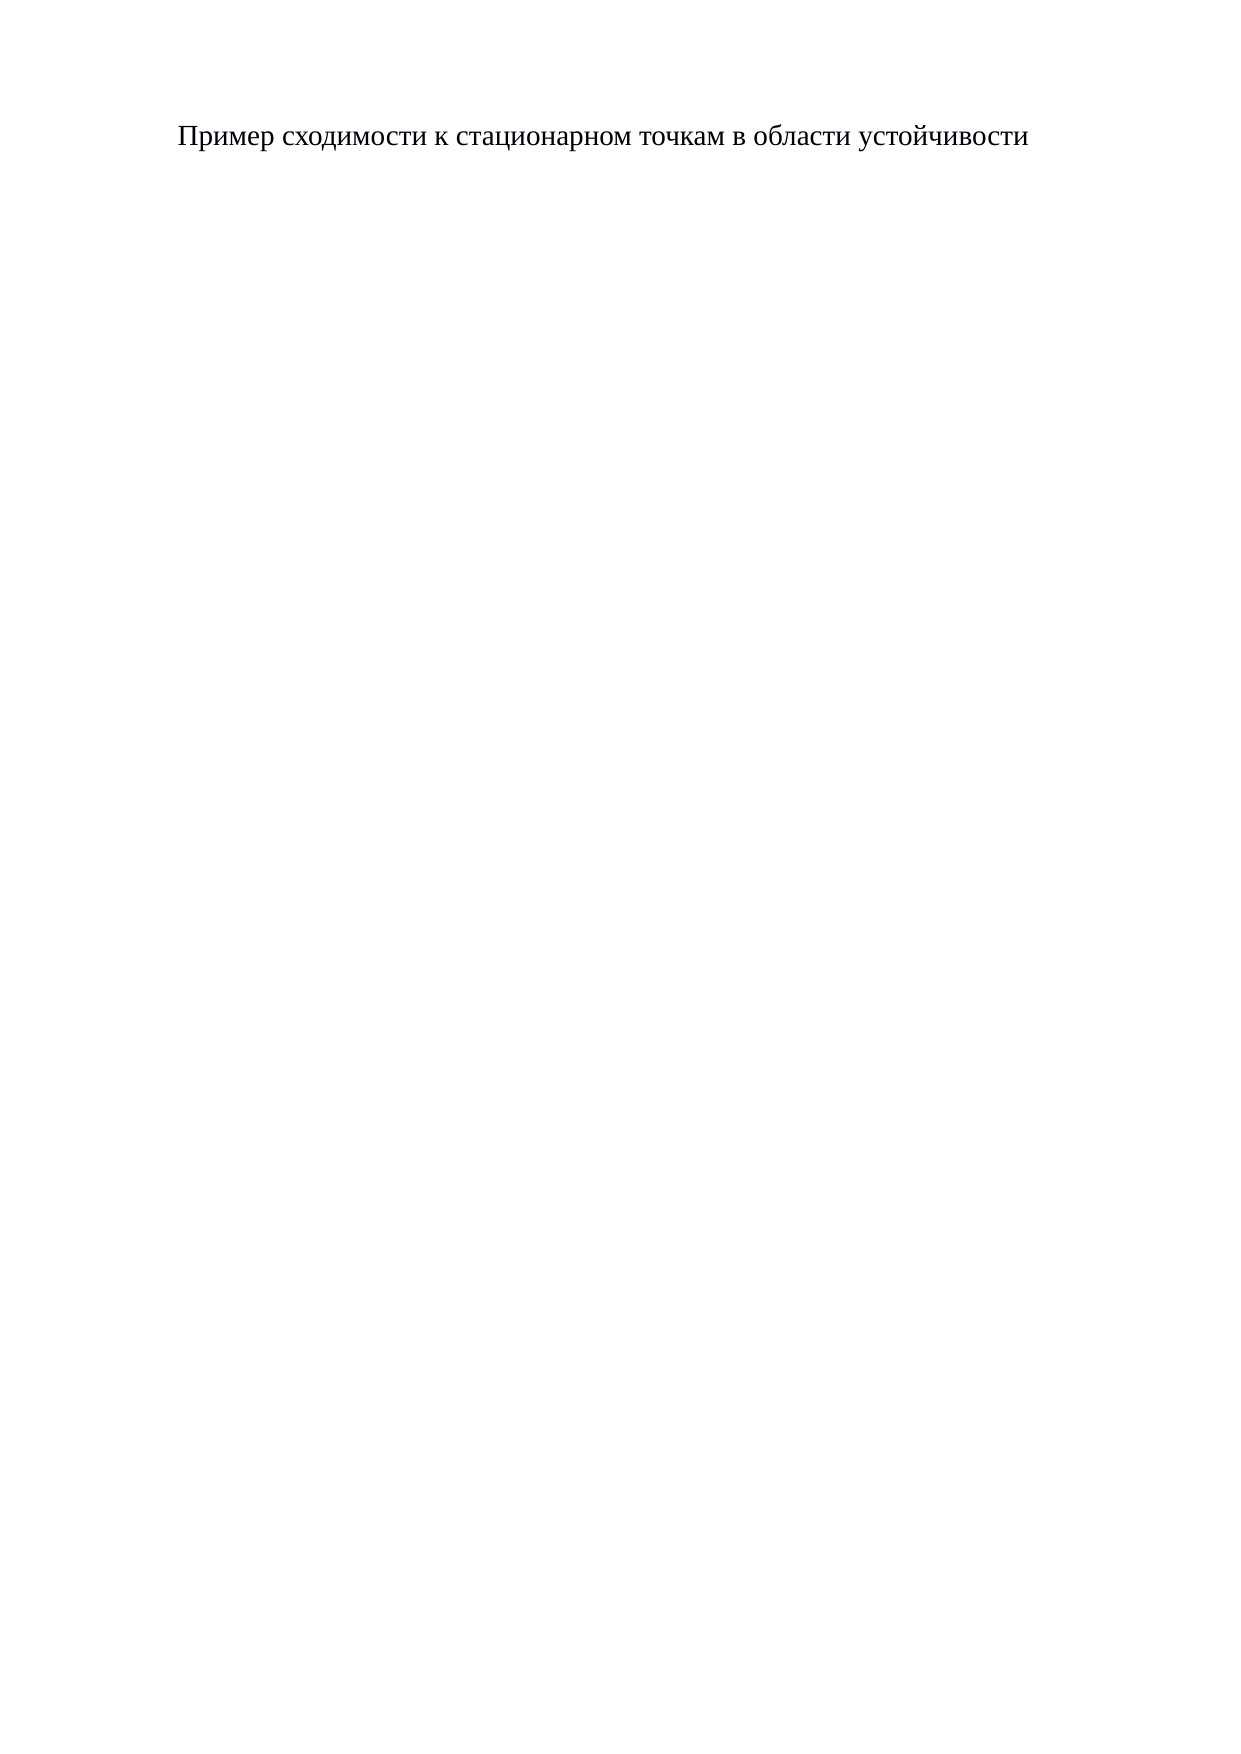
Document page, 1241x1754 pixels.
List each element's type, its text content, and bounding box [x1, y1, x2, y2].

text Пример сходимости к стационарном точкам в области устойчивости [177, 118, 1152, 152]
